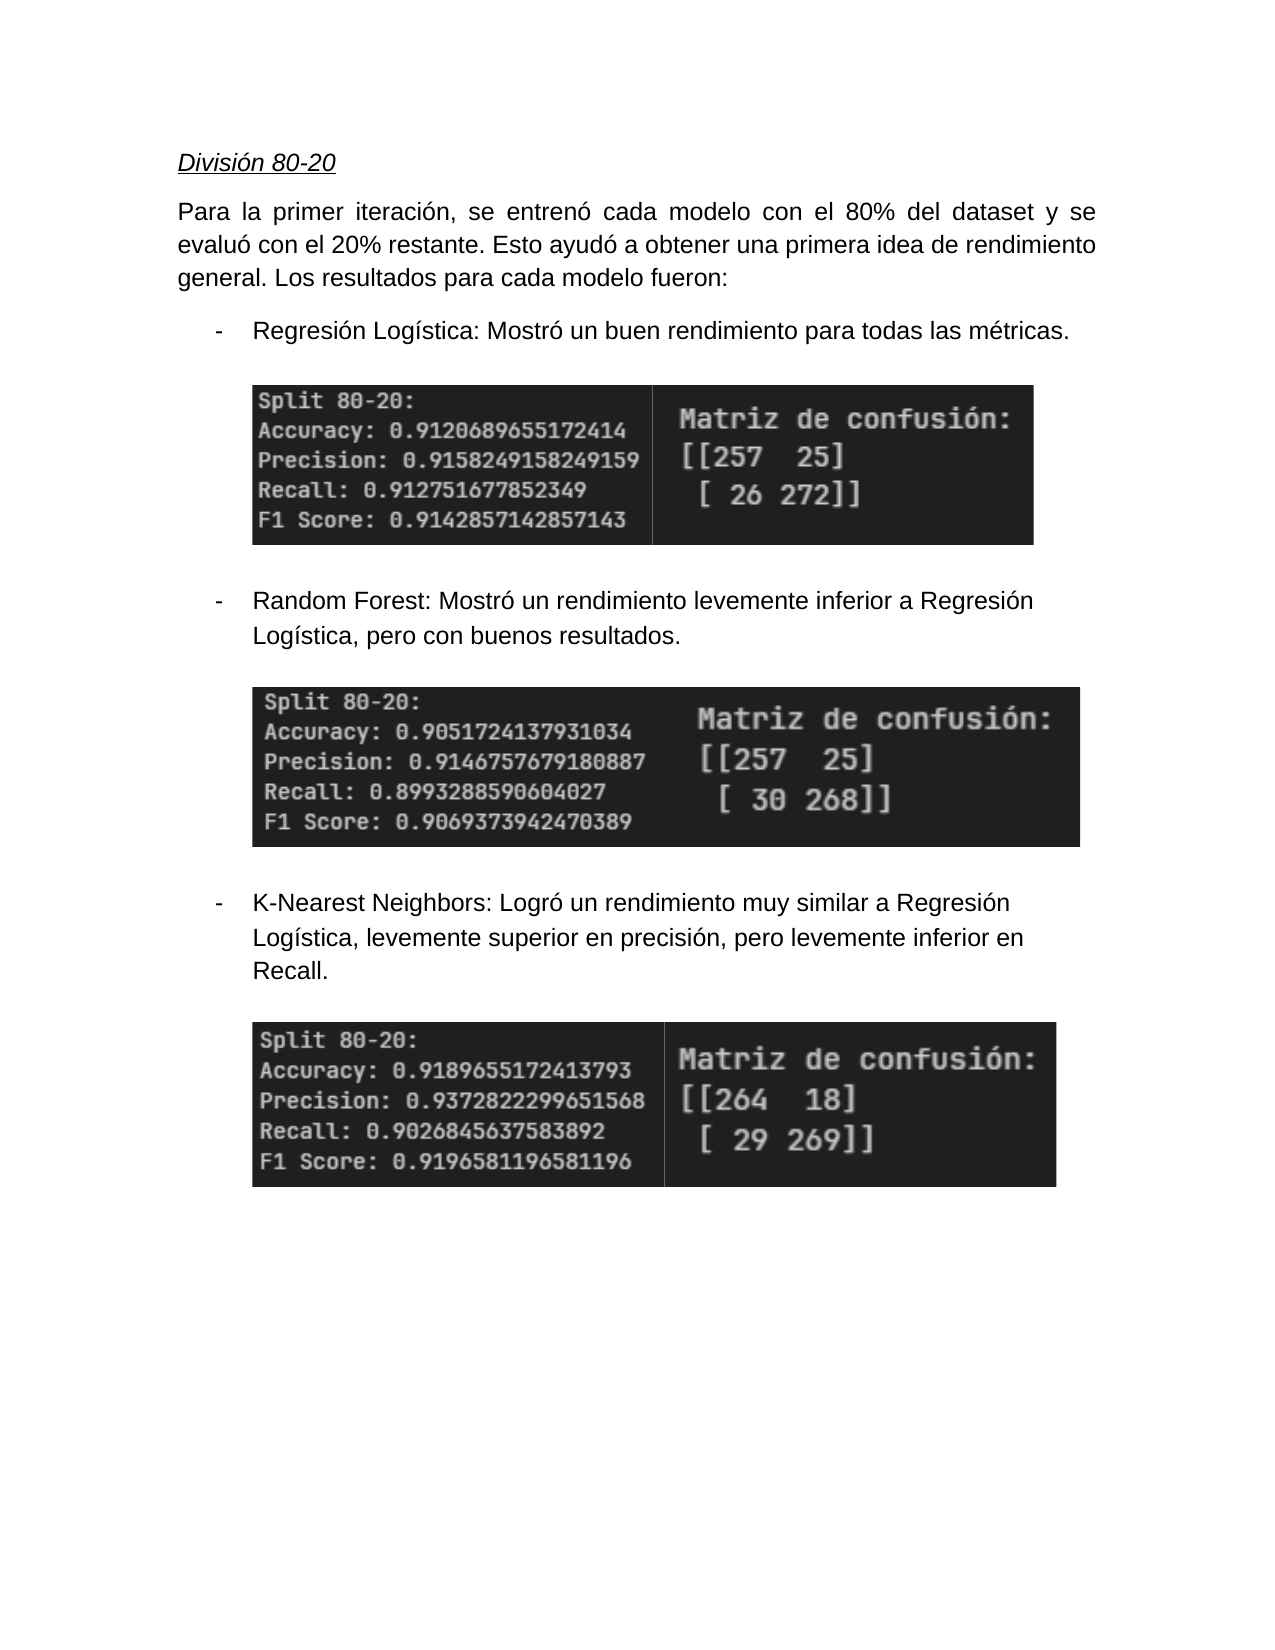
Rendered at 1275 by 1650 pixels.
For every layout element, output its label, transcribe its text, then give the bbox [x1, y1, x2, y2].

picture [252, 687, 1081, 847]
text División 80-20 [177, 148, 1098, 176]
picture [252, 385, 1034, 545]
text Para la primer iteración, se entrenó cada modelo con el 80% del dataset y se evaluó con el 20% restante. Esto ayudó a obtener una primera idea de rendimiento general. Los resultados para cada modelo fueron: [177, 197, 1098, 292]
list Regresión Logística: Mostró un buen rendimiento para todas las métricas. [215, 313, 1098, 347]
list Random Forest: Mostró un rendimiento levemente inferior a Regresión Logística, pero con buenos resultados. [215, 583, 1098, 650]
picture [252, 1022, 1057, 1187]
list K-Nearest Neighbors: Logró un rendimiento muy similar a Regresión Logística, levemente superior en precisión, pero levemente inferior en Recall. [215, 884, 1098, 985]
